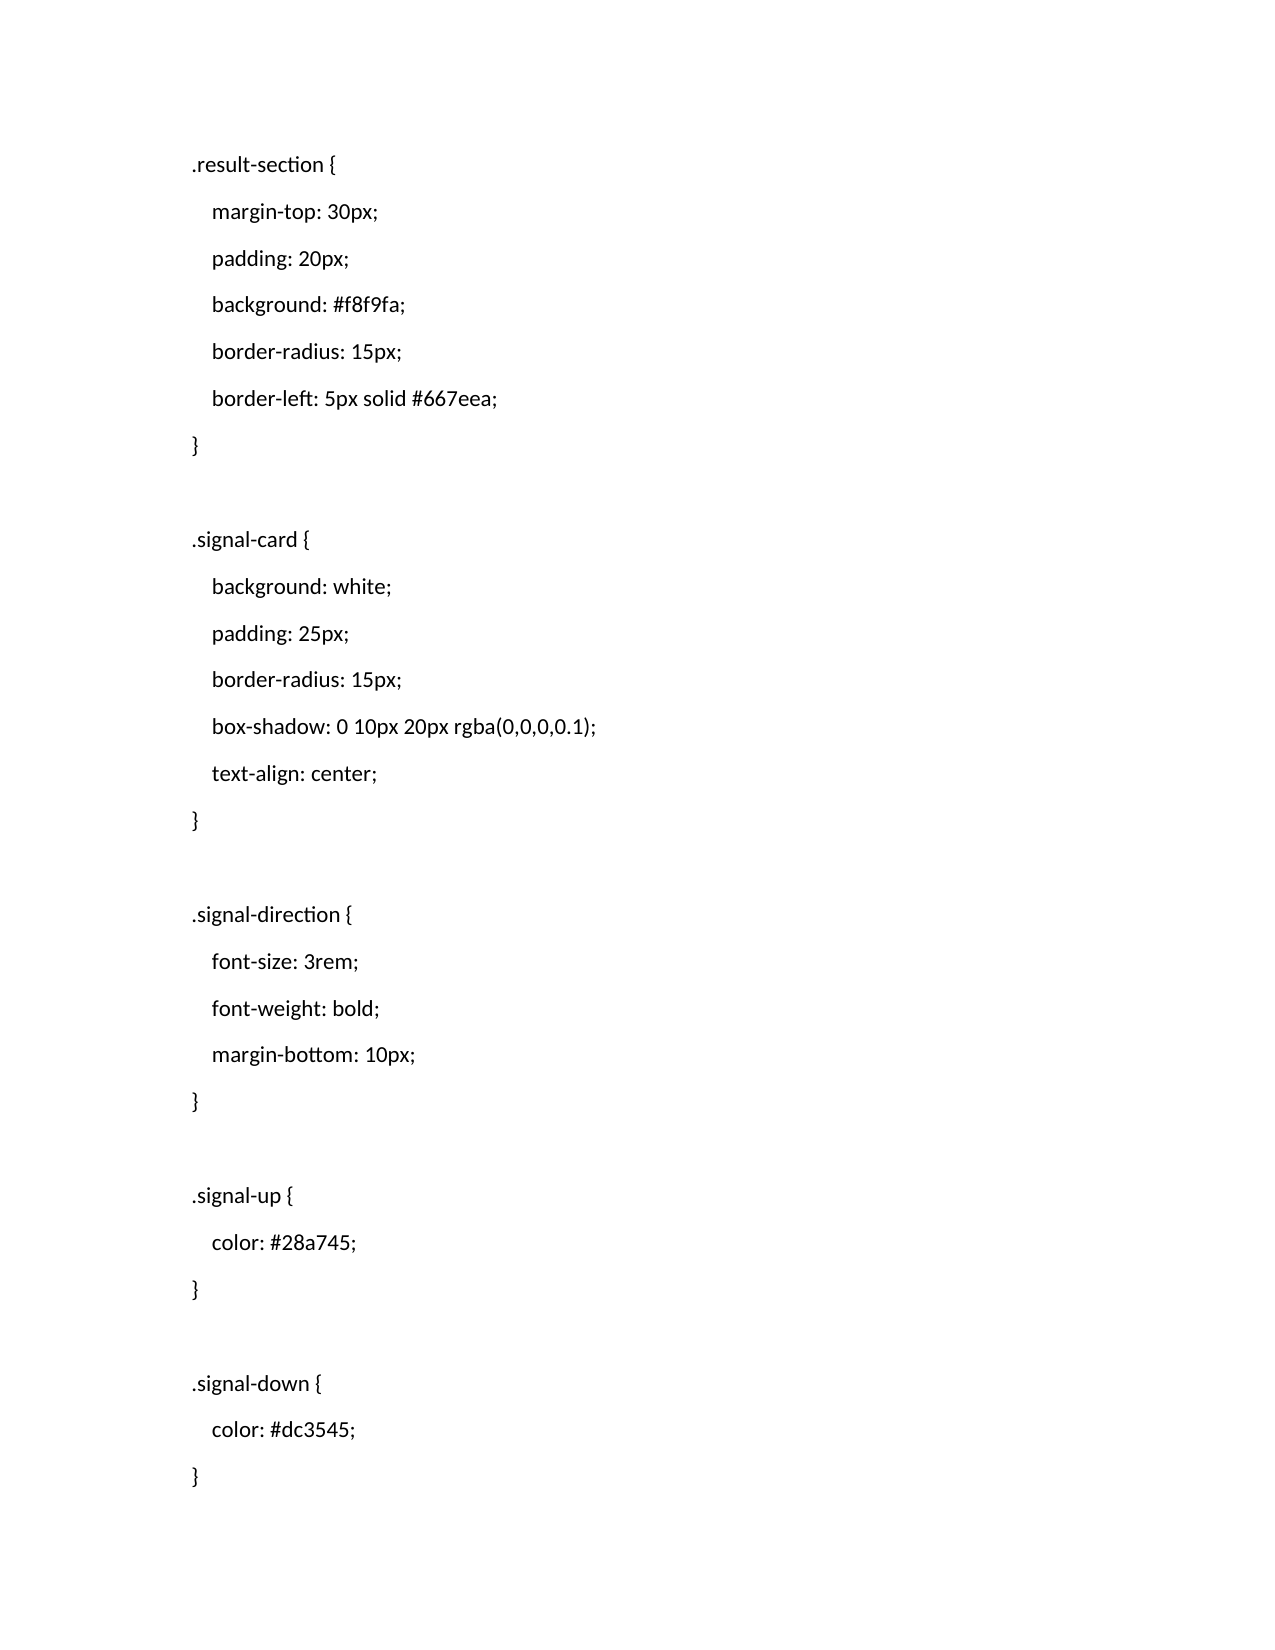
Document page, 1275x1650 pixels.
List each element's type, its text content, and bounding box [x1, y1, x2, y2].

text color: #dc3545; [150, 1416, 1125, 1444]
text border-left: 5px solid #667eea; [150, 384, 1125, 412]
text .signal-up { [150, 1181, 1125, 1209]
text border-radius: 15px; [150, 337, 1125, 366]
text border-radius: 15px; [150, 666, 1125, 694]
text box-shadow: 0 10px 20px rgba(0,0,0,0.1); [150, 712, 1125, 741]
text } [150, 1275, 1125, 1303]
text font-size: 3rem; [150, 947, 1125, 975]
text } [150, 1462, 1125, 1491]
text margin-bottom: 10px; [150, 1041, 1125, 1069]
text .signal-card { [150, 525, 1125, 553]
text .result-section { [150, 150, 1125, 178]
text margin-top: 30px; [150, 197, 1125, 225]
text } [150, 806, 1125, 834]
text color: #28a745; [150, 1228, 1125, 1256]
text background: #f8f9fa; [150, 291, 1125, 319]
text } [150, 1087, 1125, 1116]
text padding: 20px; [150, 244, 1125, 272]
text text-align: center; [150, 759, 1125, 787]
text } [150, 431, 1125, 459]
text .signal-down { [150, 1369, 1125, 1397]
text padding: 25px; [150, 619, 1125, 647]
text font-weight: bold; [150, 994, 1125, 1022]
text .signal-direction { [150, 900, 1125, 928]
text background: white; [150, 572, 1125, 600]
